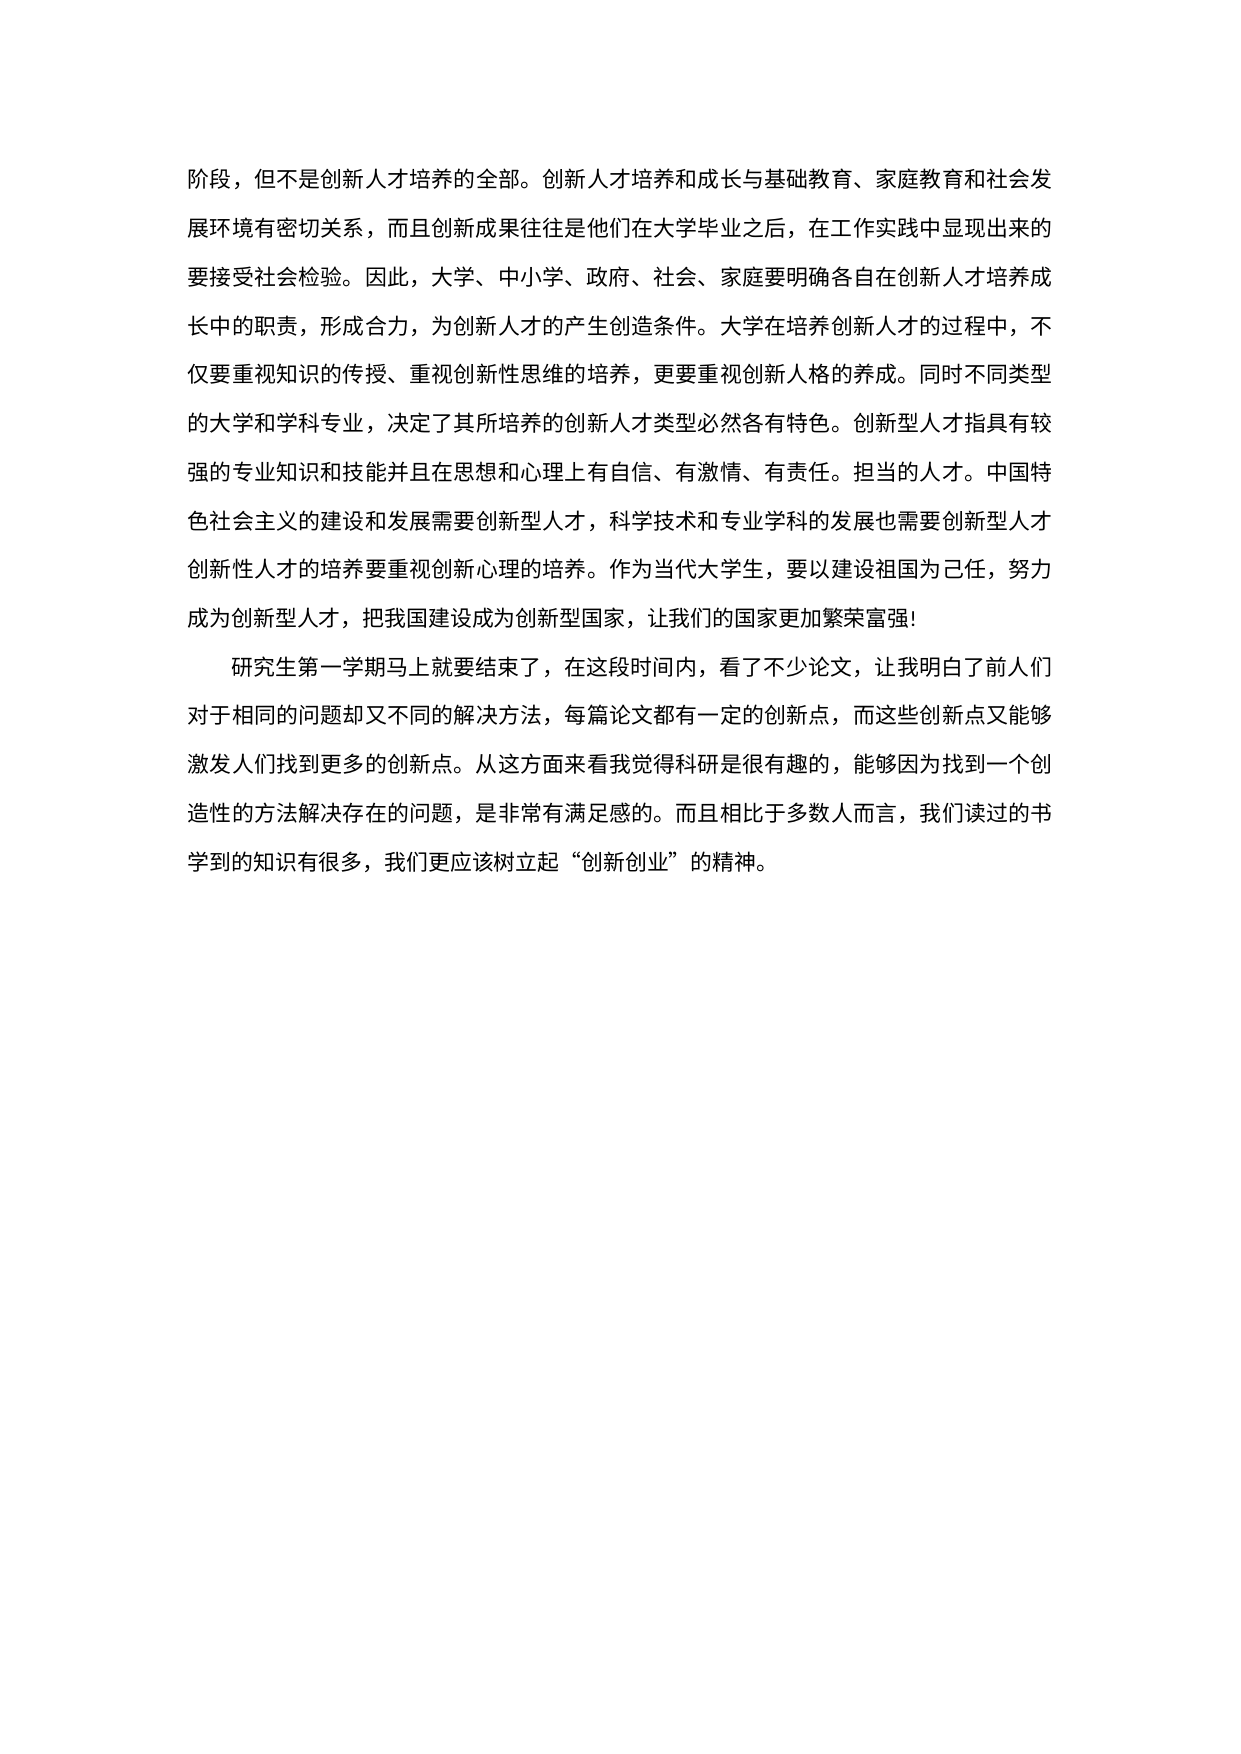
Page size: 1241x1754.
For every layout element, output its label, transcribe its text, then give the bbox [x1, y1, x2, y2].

text 研究生第一学期马上就要结束了，在这段时间内，看了不少论文，让我明白了前人们对于相同的问题却又不同的解决方法，每篇论文都有一定的创新点，而这些创新点又能够激发人们找到更多的创新点。从这方面来看我觉得科研是很有趣的，能够因为找到一个创造性的方法解决存在的问题，是非常有满足感的。而且相比于多数人而言，我们读过的书，学到的知识有很多，我们更应该树立起“创新创业”的精神。 [187, 649, 1053, 877]
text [187, 162, 1053, 633]
